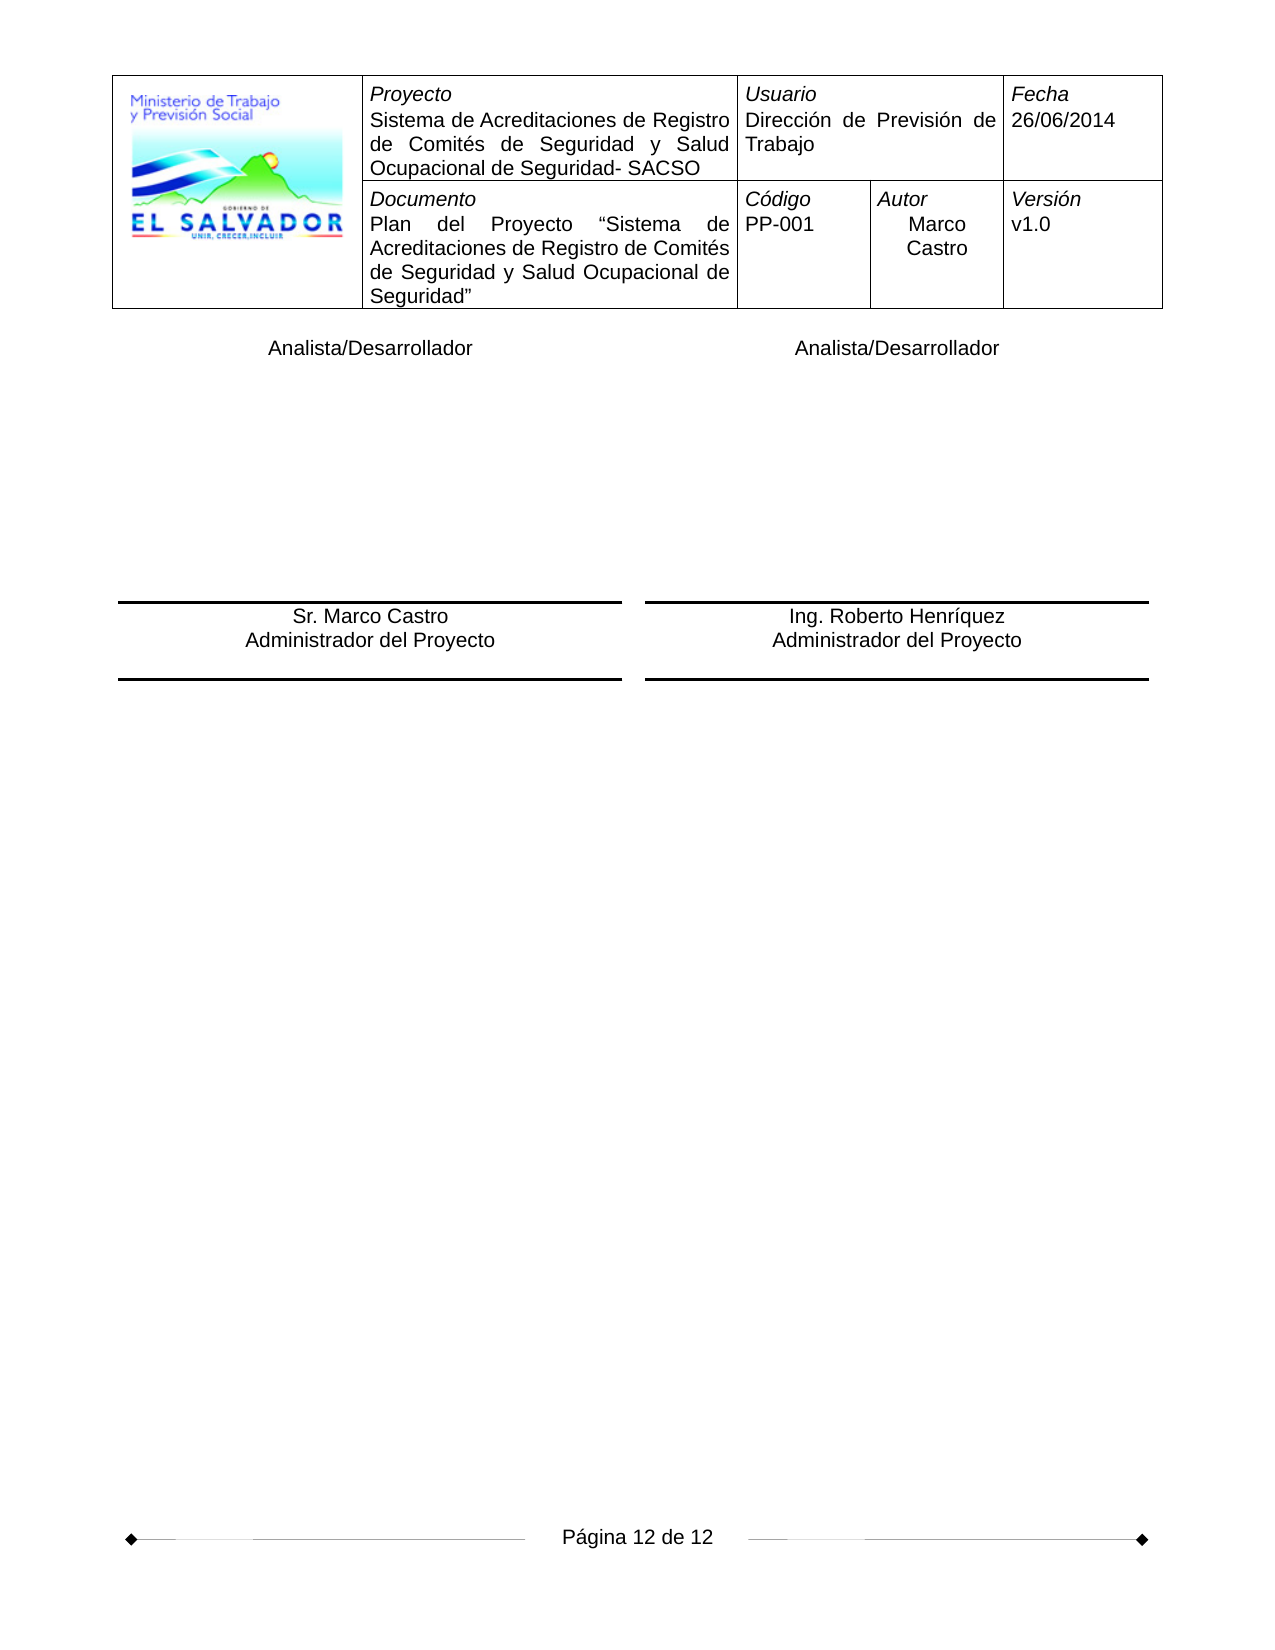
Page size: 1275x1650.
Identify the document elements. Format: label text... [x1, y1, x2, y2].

table_cell Sr. Oscar Rojas Analista/Desarrollador [107, 336, 634, 407]
picture [130, 95, 345, 241]
table_cell Sr. Leonel Peña Analista/Desarrollador [634, 336, 1160, 407]
table_cell Ing. Roberto Henríquez Administrador del Proyecto [634, 408, 1160, 681]
table_cell Sr. Marco Castro Administrador del Proyecto [107, 408, 634, 681]
